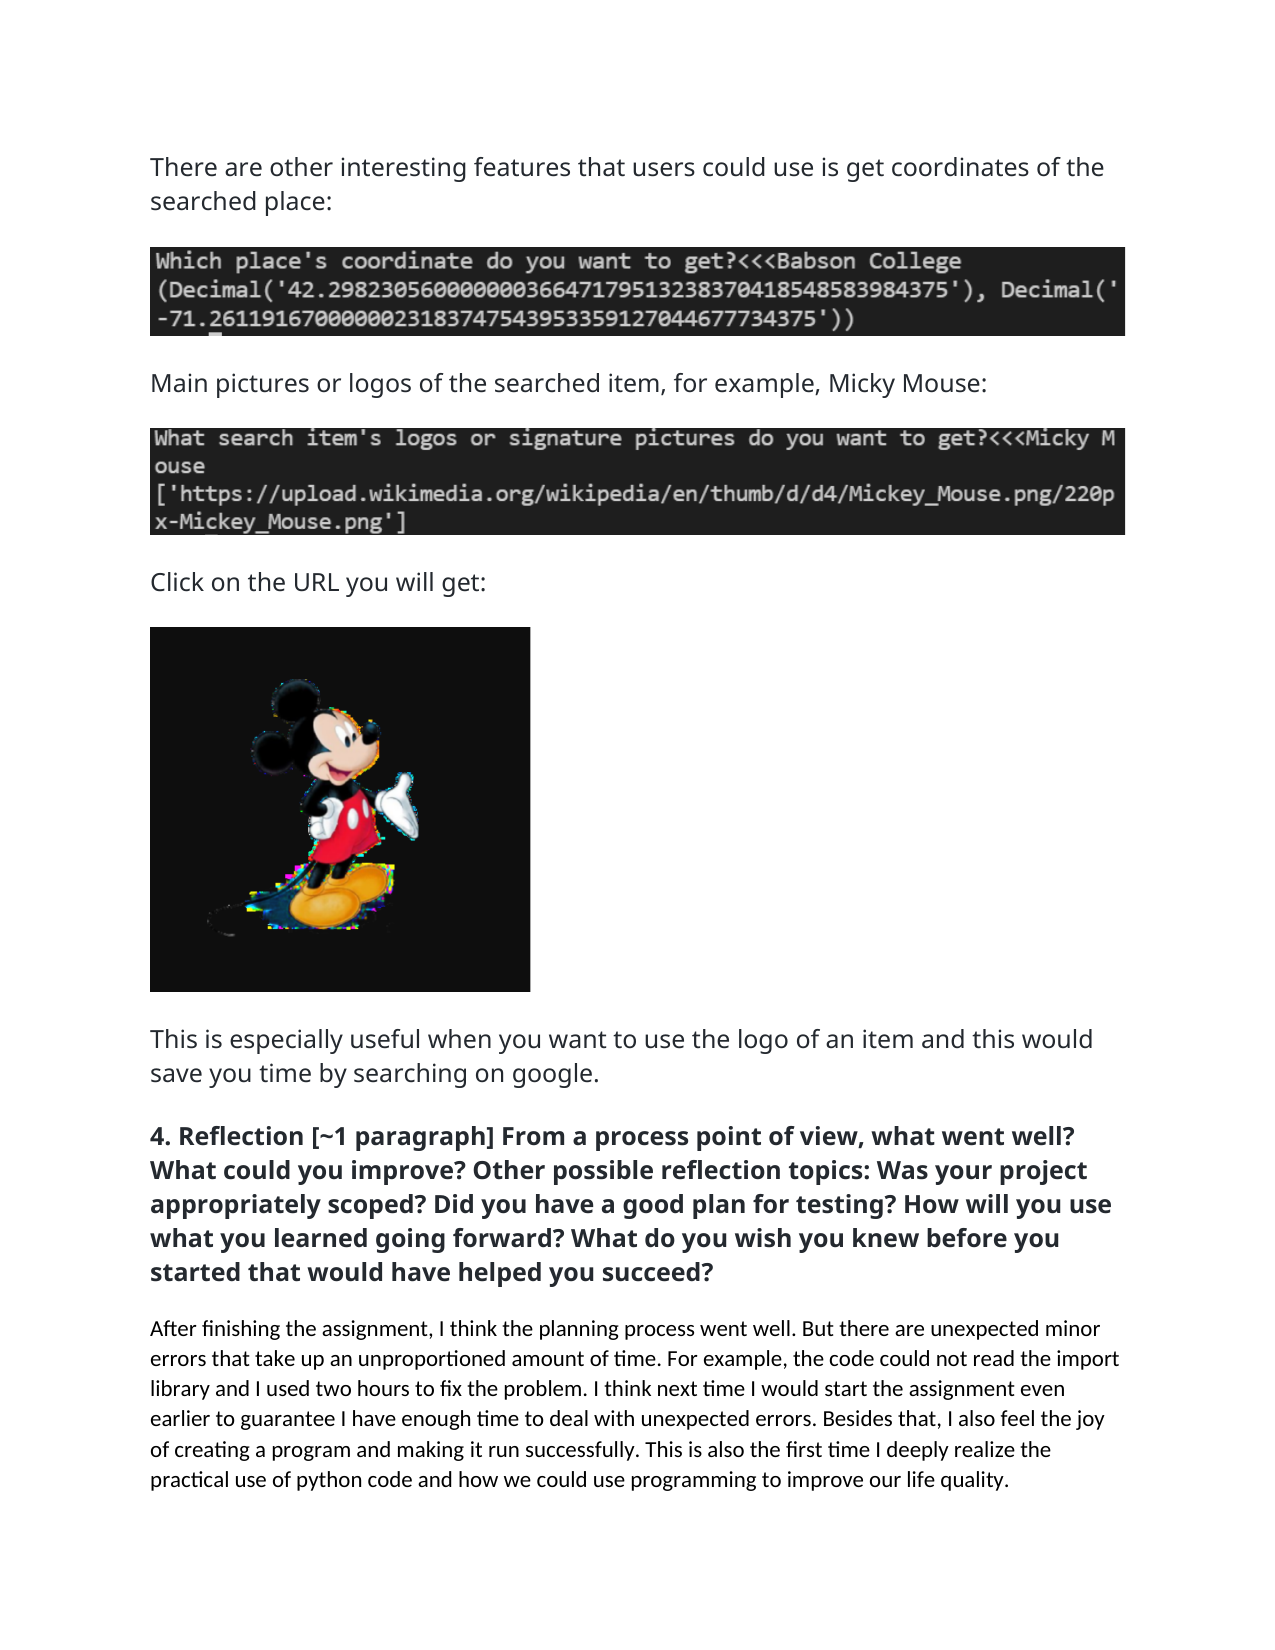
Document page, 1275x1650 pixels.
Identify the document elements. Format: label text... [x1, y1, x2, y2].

text Click on the URL you will get: [150, 564, 1125, 598]
picture [150, 627, 531, 992]
text This is especially useful when you want to use the logo of an item and this would save you time by searching on google. [150, 1021, 1125, 1089]
text There are other interesting features that users could use is get coordinates of the searched place: [150, 150, 1125, 218]
text Main pictures or logos of the searched item, for example, Micky Mouse: [150, 365, 1125, 399]
text 4. Reflection [~1 paragraph] From a process point of view, what went well? What could you improve? Other possible reflection topics: Was your project appropriately scoped? Did you have a good plan for testing? How will you use what you learned going forward? What do you wish you knew before you started that would have helped you succeed? [150, 1118, 1125, 1289]
text After finishing the assignment, I think the planning process went well. But there are unexpected minor errors that take up an unproportioned amount of time. For example, the code could not read the import library and I used two hours to fix the problem. I think next time I would start the assignment even earlier to guarantee I have enough time to deal with unexpected errors. Besides that, I also feel the joy of creating a program and making it run successfully. This is also the first time I deeply realize the practical use of python code and how we could use programming to improve our life quality. [150, 1314, 1125, 1493]
picture [150, 247, 1125, 336]
picture [150, 428, 1125, 535]
